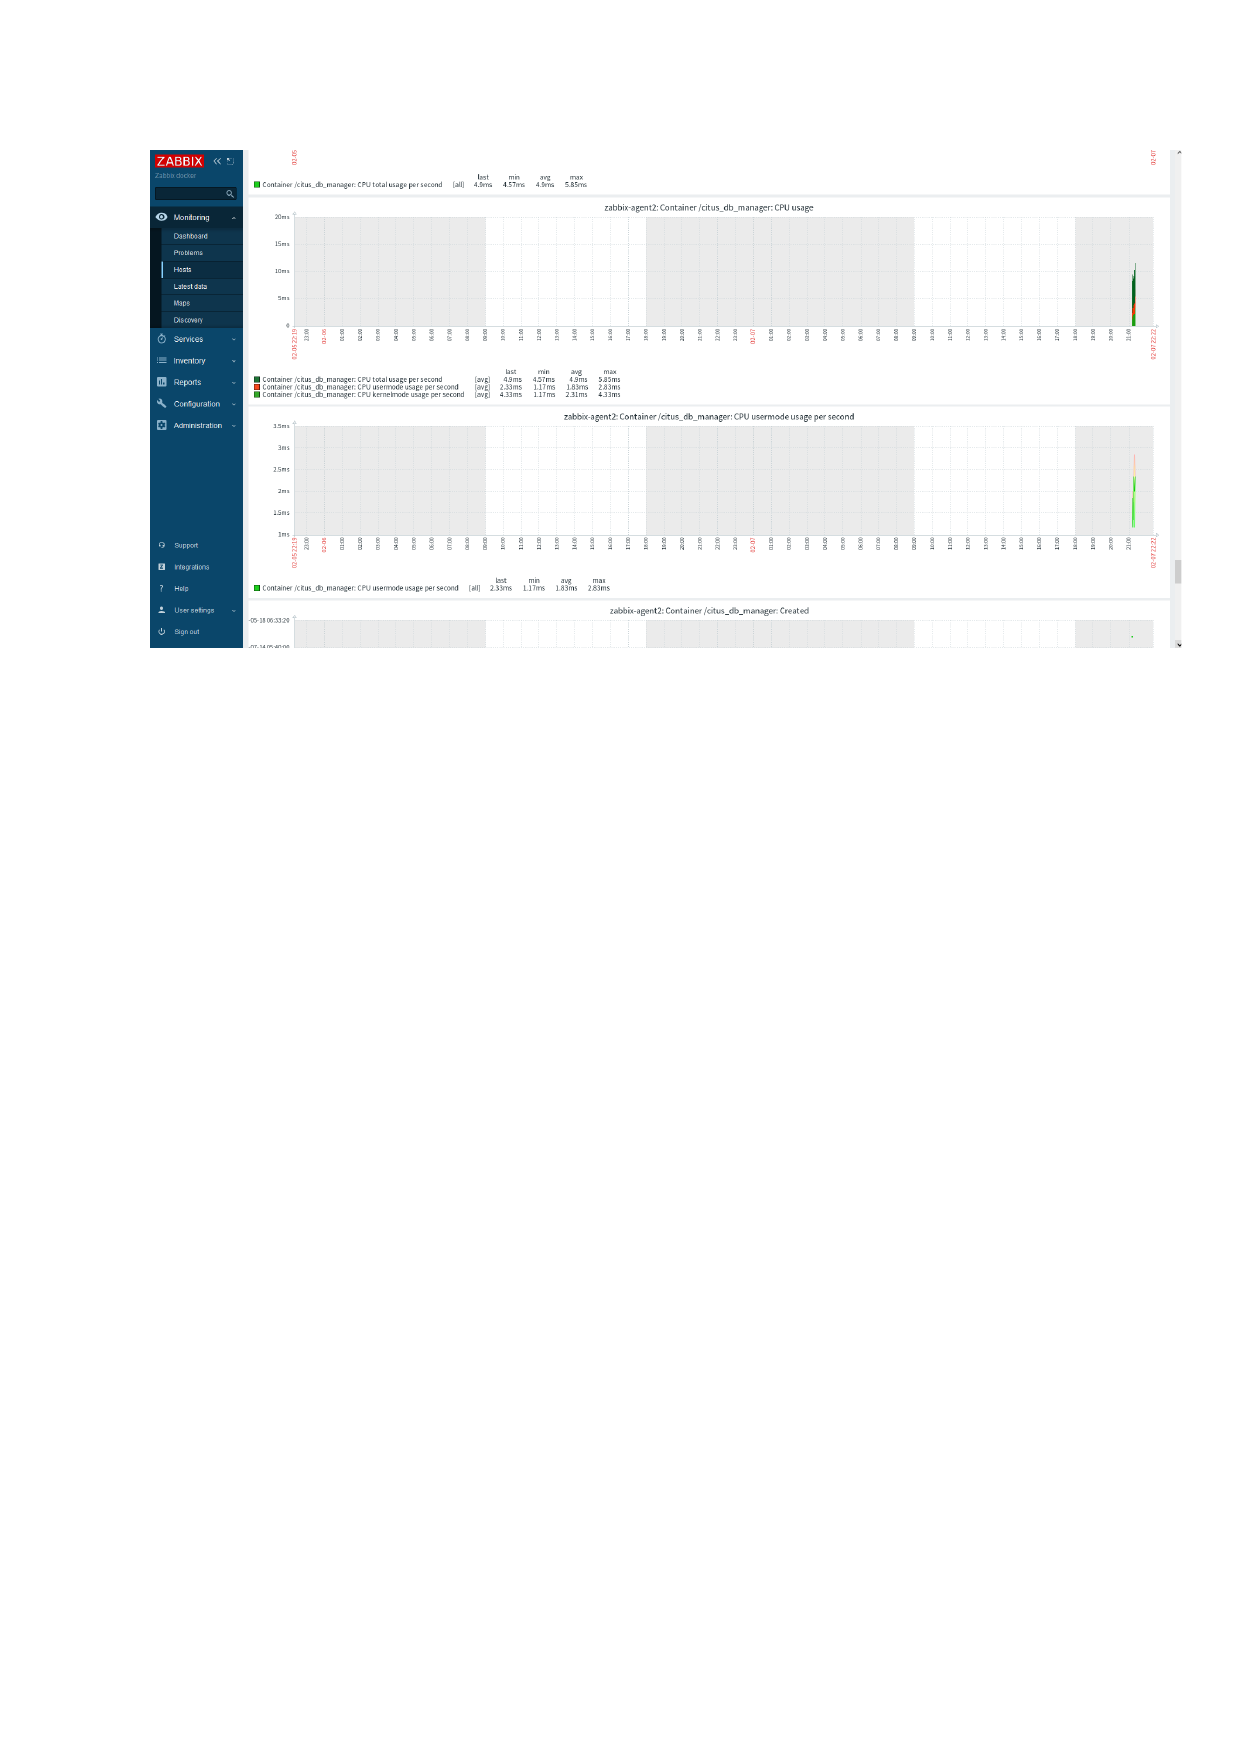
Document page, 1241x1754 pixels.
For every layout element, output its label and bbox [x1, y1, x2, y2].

picture [150, 150, 1182, 648]
